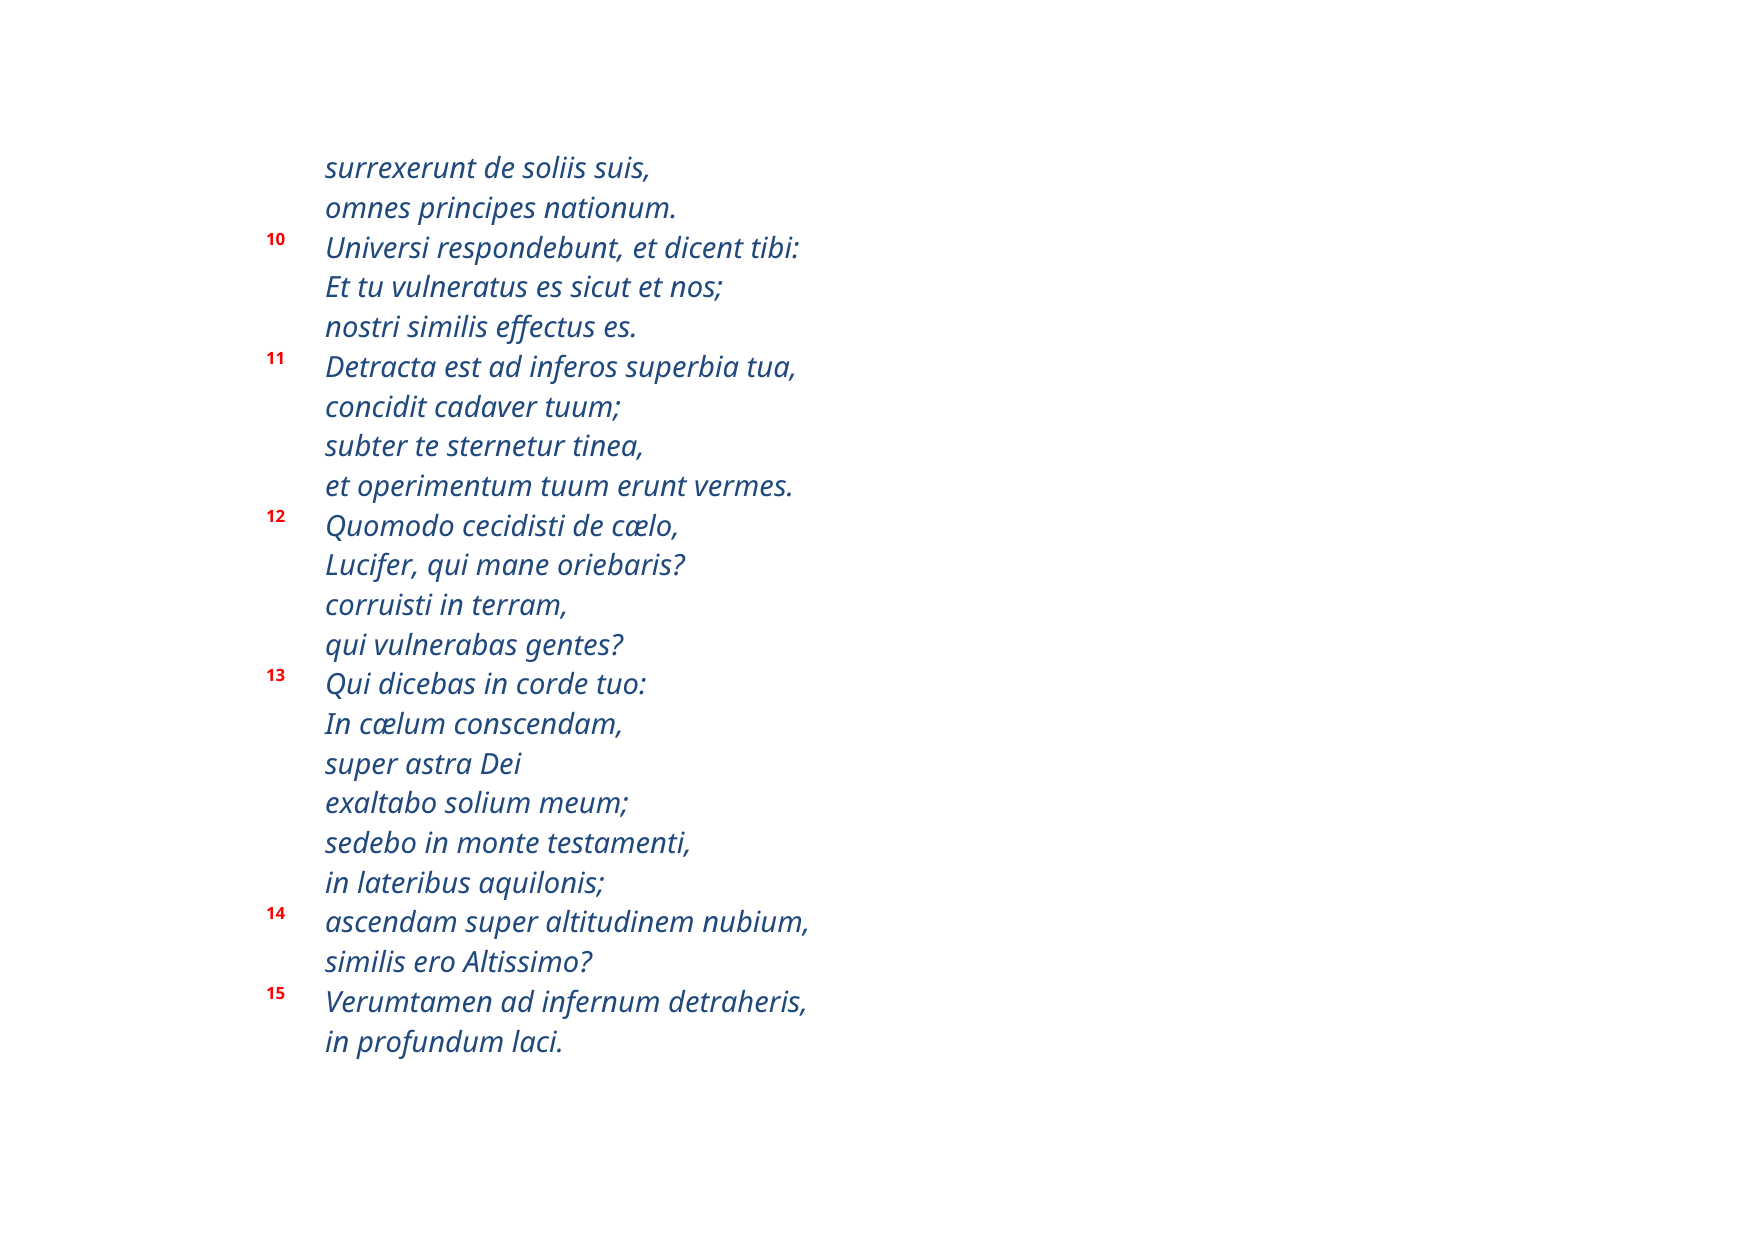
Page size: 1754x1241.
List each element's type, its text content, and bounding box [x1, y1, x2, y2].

text 15 Verumtamen ad infernum detraheris, in profundum laci. [266, 981, 1488, 1061]
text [266, 148, 1488, 227]
text 12 Quomodo cecidisti de cælo, Lucifer, qui mane oriebaris? corruisti in terram, qui vulnerabas gentes? [266, 505, 1488, 664]
text 14 ascendam super altitudinem nubium, similis ero Altissimo? [266, 902, 1488, 981]
text 13 Qui dicebas in corde tuo: In cælum conscendam, super astra Dei exaltabo solium meum; sedebo in monte testamenti, in lateribus aquilonis; [266, 664, 1488, 902]
text 11 Detracta est ad inferos superbia tua, concidit cadaver tuum; subter te sternetur tinea, et operimentum tuum erunt vermes. [266, 346, 1488, 505]
text 10 Universi respondebunt, et dicent tibi: Et tu vulneratus es sicut et nos; nostri similis effectus es. [266, 227, 1488, 346]
